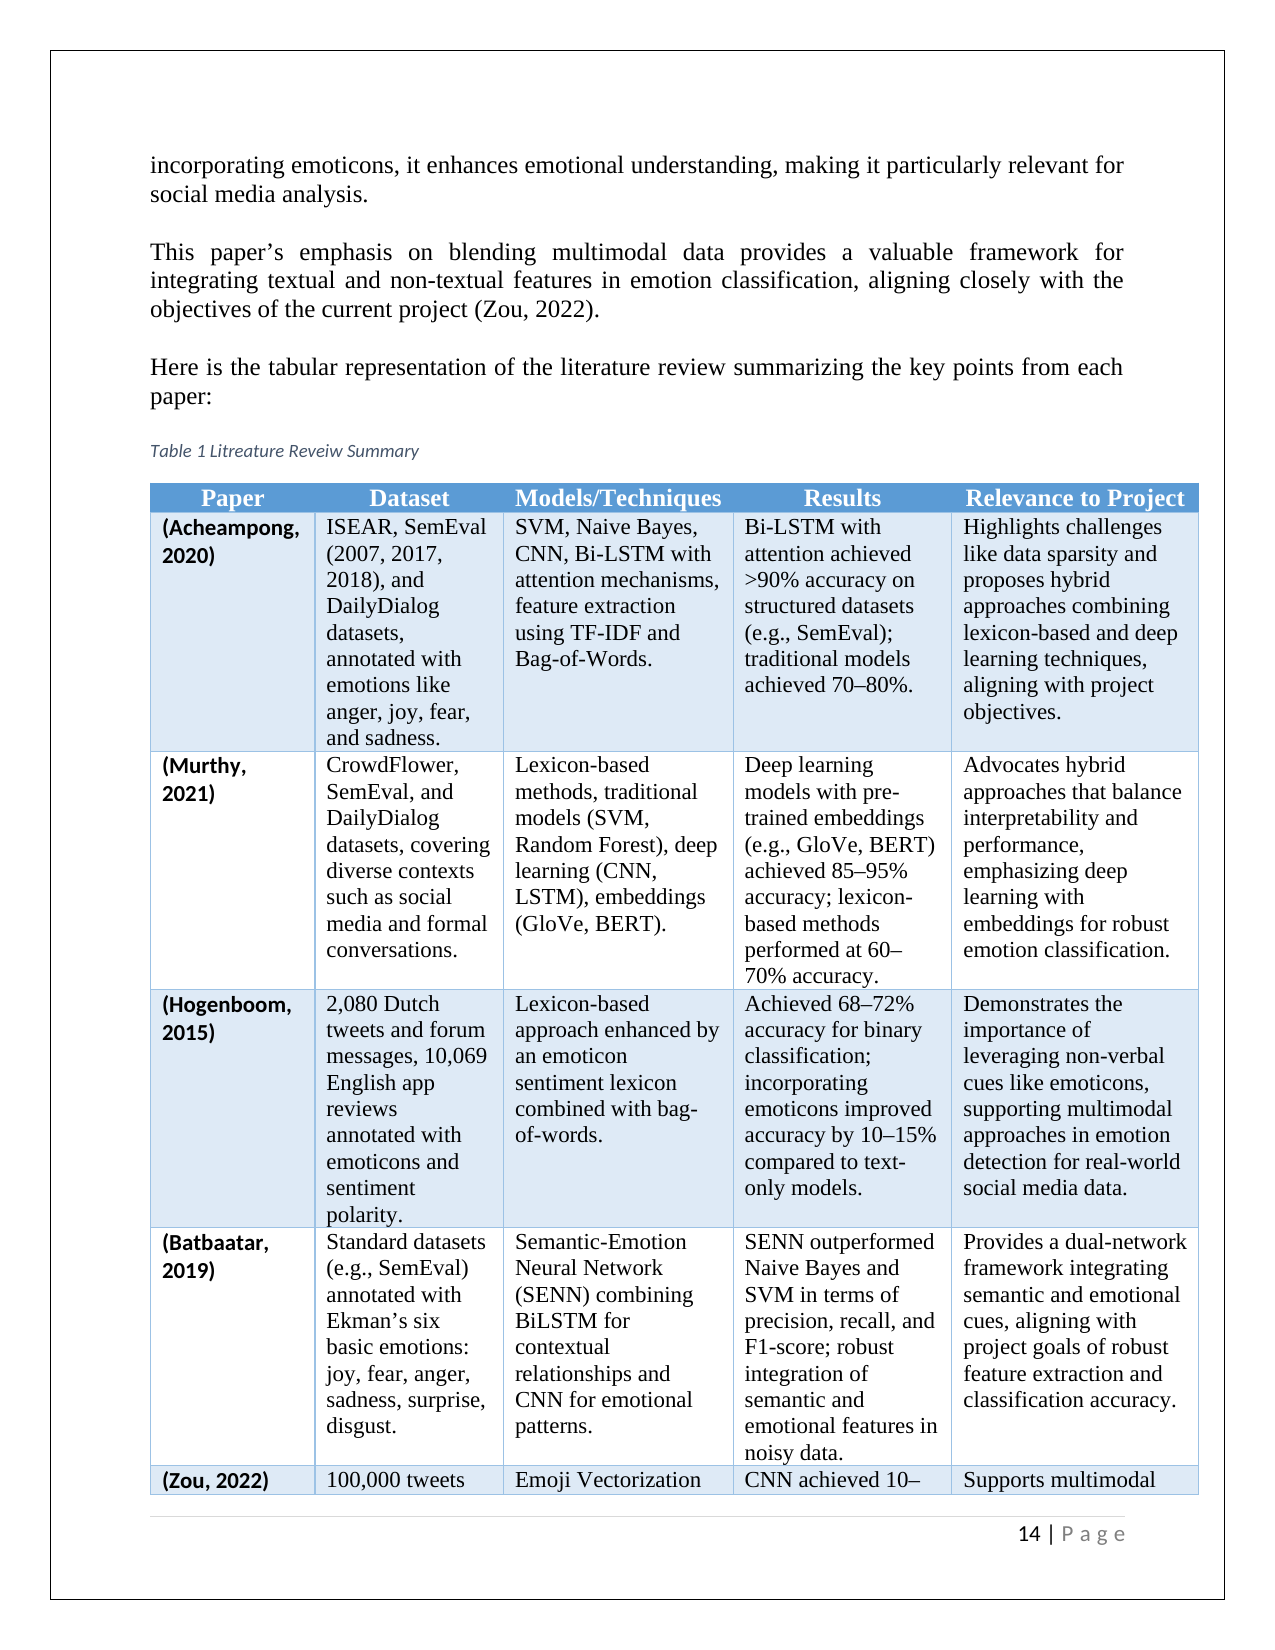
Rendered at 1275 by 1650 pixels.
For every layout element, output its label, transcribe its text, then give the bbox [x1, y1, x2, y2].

table_cell Lexicon-based approach enhanced by an emoticon sentiment lexicon combined with bag-of-words. [504, 990, 733, 1227]
table_header Relevance to Project [952, 484, 1198, 512]
table_cell [151, 990, 314, 1227]
table_header Results [734, 484, 951, 512]
table_cell Bi-LSTM with attention achieved >90% accuracy on structured datasets (e.g., SemEval); traditional models achieved 70–80%. [734, 513, 951, 751]
table_cell Standard datasets (e.g., SemEval) annotated with Ekman’s six basic emotions: joy, fear, anger, sadness, surprise, disgust. [316, 1228, 503, 1465]
table_cell 2,080 Dutch tweets and forum messages, 10,069 English app reviews annotated with emoticons and sentiment polarity. [316, 990, 503, 1227]
table_cell Highlights challenges like data sparsity and proposes hybrid approaches combining lexicon-based and deep learning techniques, aligning with project objectives. [952, 513, 1198, 751]
table_header Models/Techniques [504, 484, 733, 512]
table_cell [952, 1466, 1198, 1494]
table_cell [151, 1466, 314, 1494]
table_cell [504, 1466, 733, 1494]
table_cell Advocates hybrid approaches that balance interpretability and performance, emphasizing deep learning with embeddings for robust emotion classification. [952, 752, 1198, 989]
text This paper’s emphasis on blending multimodal data provides a valuable framework for integrating textual and non-textual features in emotion classification, aligning closely with the objectives of the current project . [150, 237, 1125, 323]
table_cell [316, 1466, 503, 1494]
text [150, 150, 1125, 207]
table_cell Achieved 68–72% accuracy for binary classification; incorporating emoticons improved accuracy by 10–15% compared to text-only models. [734, 990, 951, 1227]
table_cell Semantic-Emotion Neural Network (SENN) combining BiLSTM for contextual relationships and CNN for emotional patterns. [504, 1228, 733, 1465]
table_cell SENN outperformed Naive Bayes and SVM in terms of precision, recall, and F1-score; robust integration of semantic and emotional features in noisy data. [734, 1228, 951, 1465]
table_cell [151, 513, 314, 751]
table_header Dataset [316, 484, 503, 512]
table_cell Lexicon-based methods, traditional models (SVM, Random Forest), deep learning (CNN, LSTM), embeddings (GloVe, BERT). [504, 752, 733, 989]
table_cell SVM, Naive Bayes, CNN, Bi-LSTM with attention mechanisms, feature extraction using TF-IDF and Bag-of-Words. [504, 513, 733, 751]
table_cell ISEAR, SemEval (2007, 2017, 2018), and DailyDialog datasets, annotated with emotions like anger, joy, fear, and sadness. [316, 513, 503, 751]
table_header Paper [151, 484, 314, 512]
table_cell Demonstrates the importance of leveraging non-verbal cues like emoticons, supporting multimodal approaches in emotion detection for real-world social media data. [952, 990, 1198, 1227]
table_cell Deep learning models with pre-trained embeddings (e.g., GloVe, BERT) achieved 85–95% accuracy; lexicon-based methods performed at 60–70% accuracy. [734, 752, 951, 989]
text Here is the tabular representation of the literature review summarizing the key points from each paper: [150, 352, 1125, 409]
table_cell CrowdFlower, SemEval, and DailyDialog datasets, covering diverse contexts such as social media and formal conversations. [316, 752, 503, 989]
table_cell Provides a dual-network framework integrating semantic and emotional cues, aligning with project goals of robust feature extraction and classification accuracy. [952, 1228, 1198, 1465]
table_cell [151, 1228, 314, 1465]
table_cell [734, 1466, 951, 1494]
table_cell [151, 752, 314, 989]
